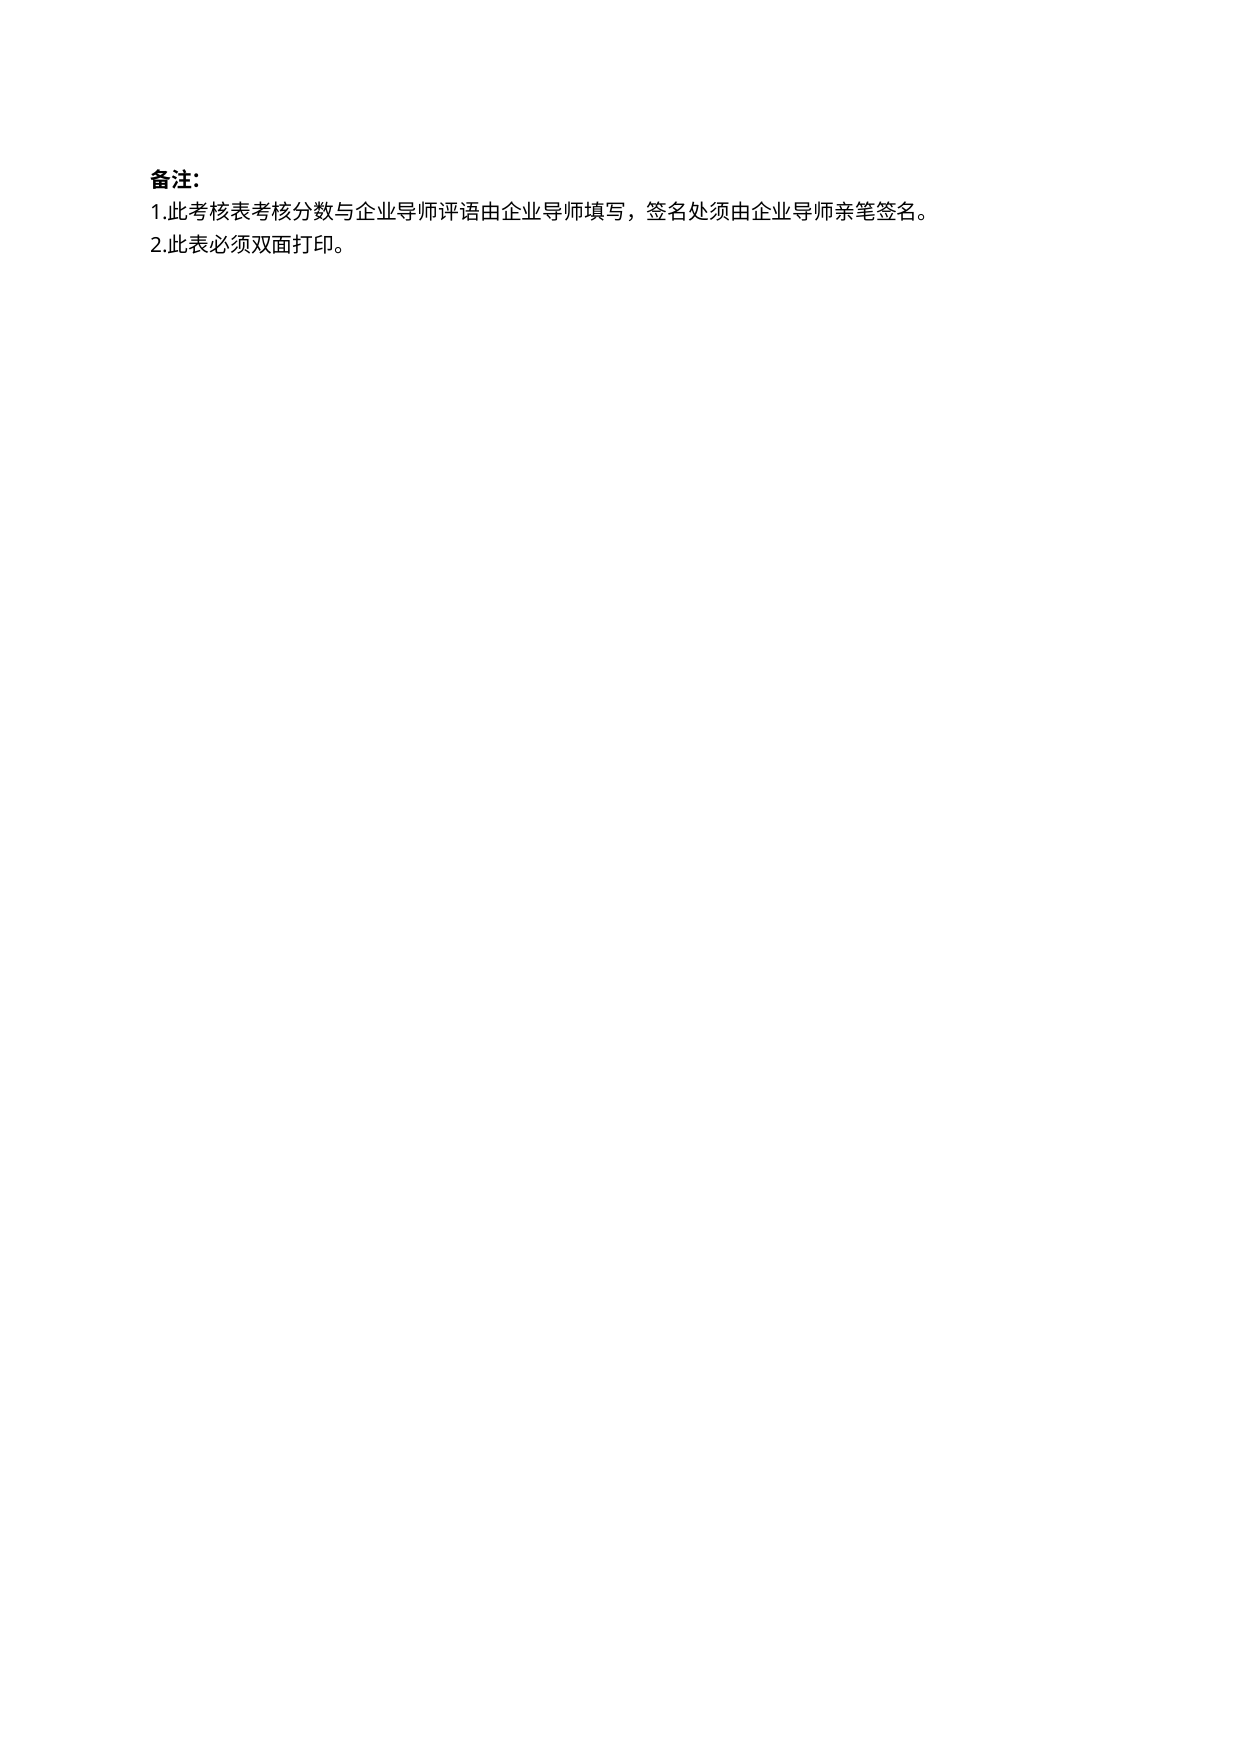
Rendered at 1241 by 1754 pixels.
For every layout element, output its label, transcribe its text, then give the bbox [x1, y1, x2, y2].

text 2.此表必须双面打印。 [150, 227, 1128, 259]
text 备注： [150, 162, 1128, 194]
text 1.此考核表考核分数与企业导师评语由企业导师填写，签名处须由企业导师亲笔签名。 [150, 194, 1128, 227]
